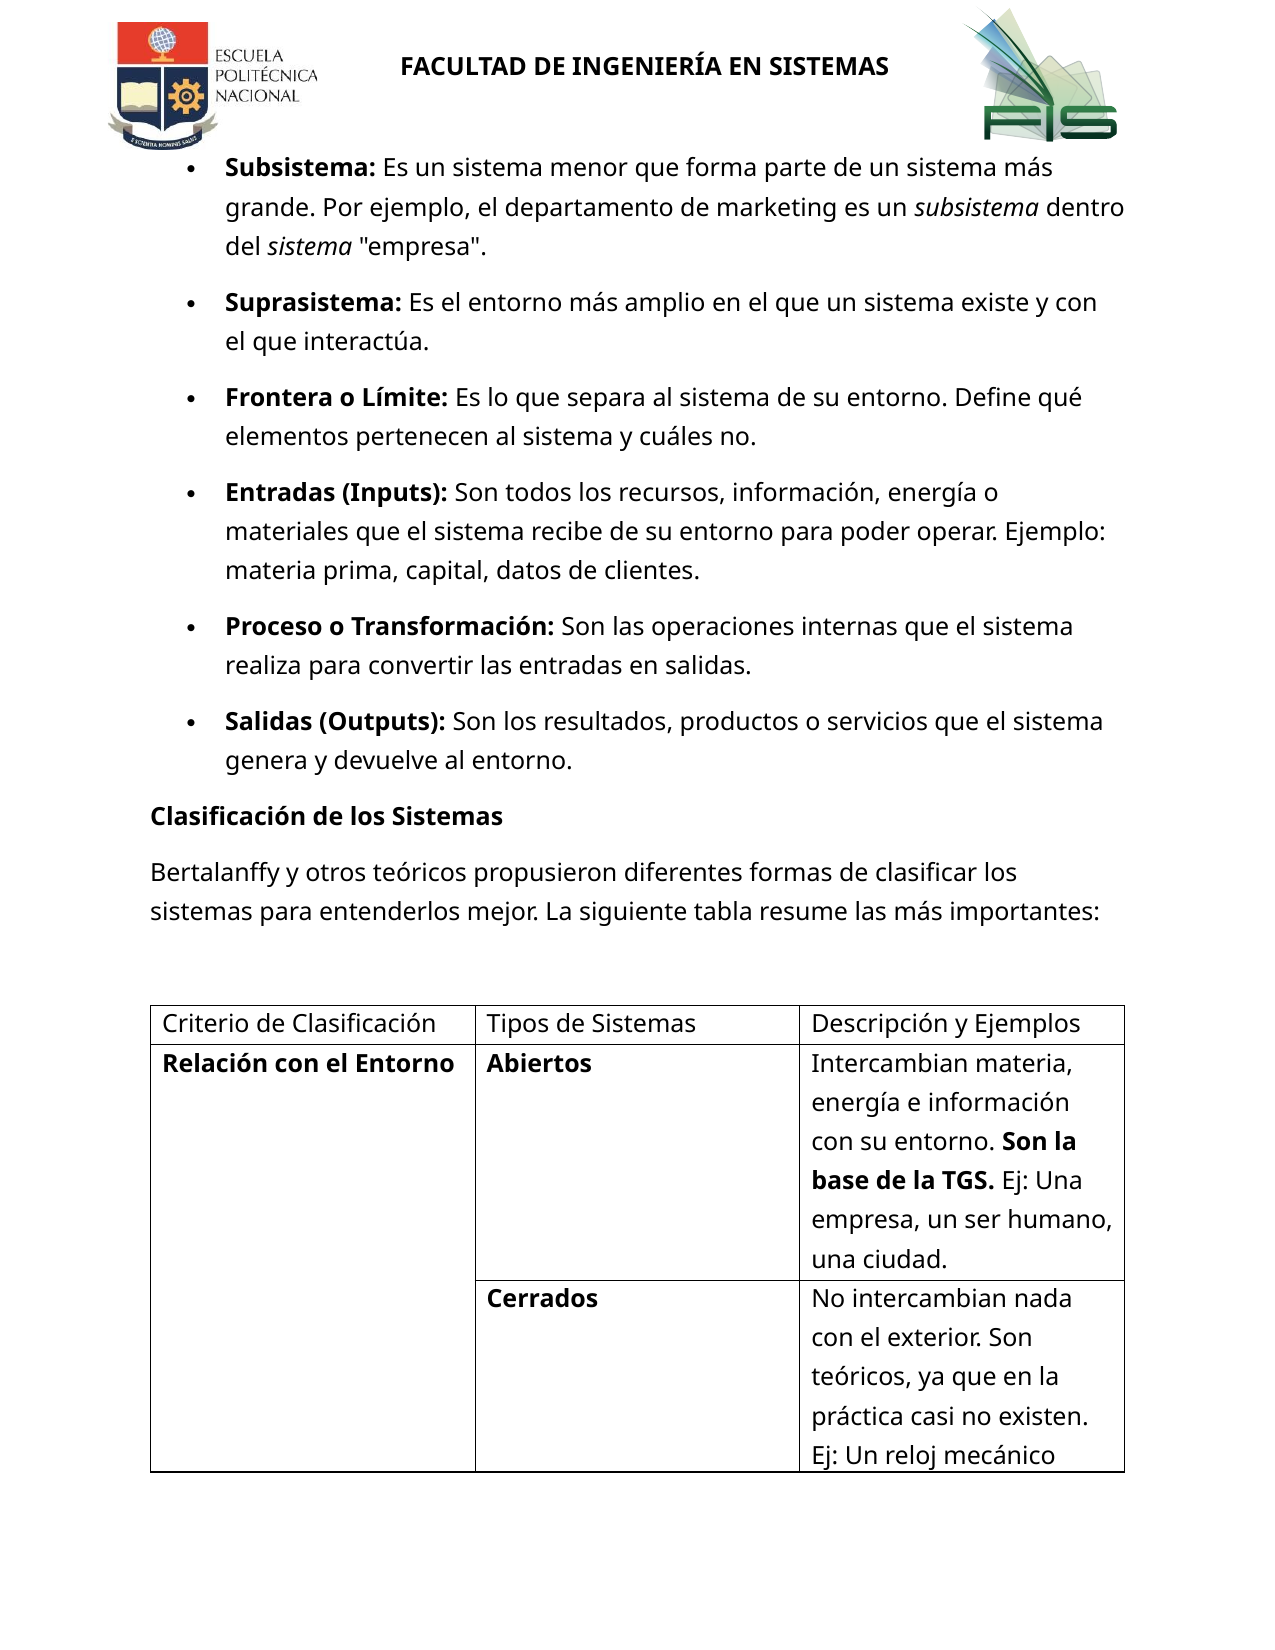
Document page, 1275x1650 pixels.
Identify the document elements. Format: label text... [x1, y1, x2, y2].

table_cell Intercambian materia, energía e información con su entorno. Son la base de la TGS. Ej: Una empresa, un ser humano, una ciudad. [800, 1045, 1124, 1279]
text Clasificación de los Sistemas [150, 798, 1125, 832]
list Salidas (Outputs): Son los resultados, productos o servicios que el sistema genera y devuelve al entorno. [187, 703, 1125, 777]
list Frontera o Límite: Es lo que separa al sistema de su entorno. Define qué elementos pertenecen al sistema y cuáles no. [187, 379, 1125, 452]
table_cell Cerrados [476, 1281, 799, 1471]
table_header Descripción y Ejemplos [800, 1006, 1124, 1044]
picture [107, 22, 318, 150]
list Proceso o Transformación: Son las operaciones internas que el sistema realiza para convertir las entradas en salidas. [187, 608, 1125, 682]
table_header Criterio de Clasificación [151, 1006, 475, 1044]
table_cell Abiertos [476, 1045, 799, 1279]
list Entradas (Inputs): Son todos los recursos, información, energía o materiales que el sistema recibe de su entorno para poder operar. Ejemplo: materia prima, capital, datos de clientes. [187, 474, 1125, 587]
list Suprasistema: Es el entorno más amplio en el que un sistema existe y con el que interactúa. [187, 284, 1125, 357]
table_cell Relación con el Entorno [151, 1045, 475, 1279]
table_cell No intercambian nada con el exterior. Son teóricos, ya que en la práctica casi no existen. Ej: Un reloj mecánico (aproximadamente). [800, 1281, 1124, 1471]
table_cell [151, 1280, 475, 1471]
table_header Tipos de Sistemas [476, 1006, 799, 1044]
text Bertalanffy y otros teóricos propusieron diferentes formas de clasificar los sistemas para entenderlos mejor. La siguiente tabla resume las más importantes: [150, 854, 1125, 927]
picture [957, 3, 1120, 145]
list Subsistema: Es un sistema menor que forma parte de un sistema más grande. Por ejemplo, el departamento de marketing es un subsistema dentro del sistema "empresa". [187, 150, 1125, 262]
